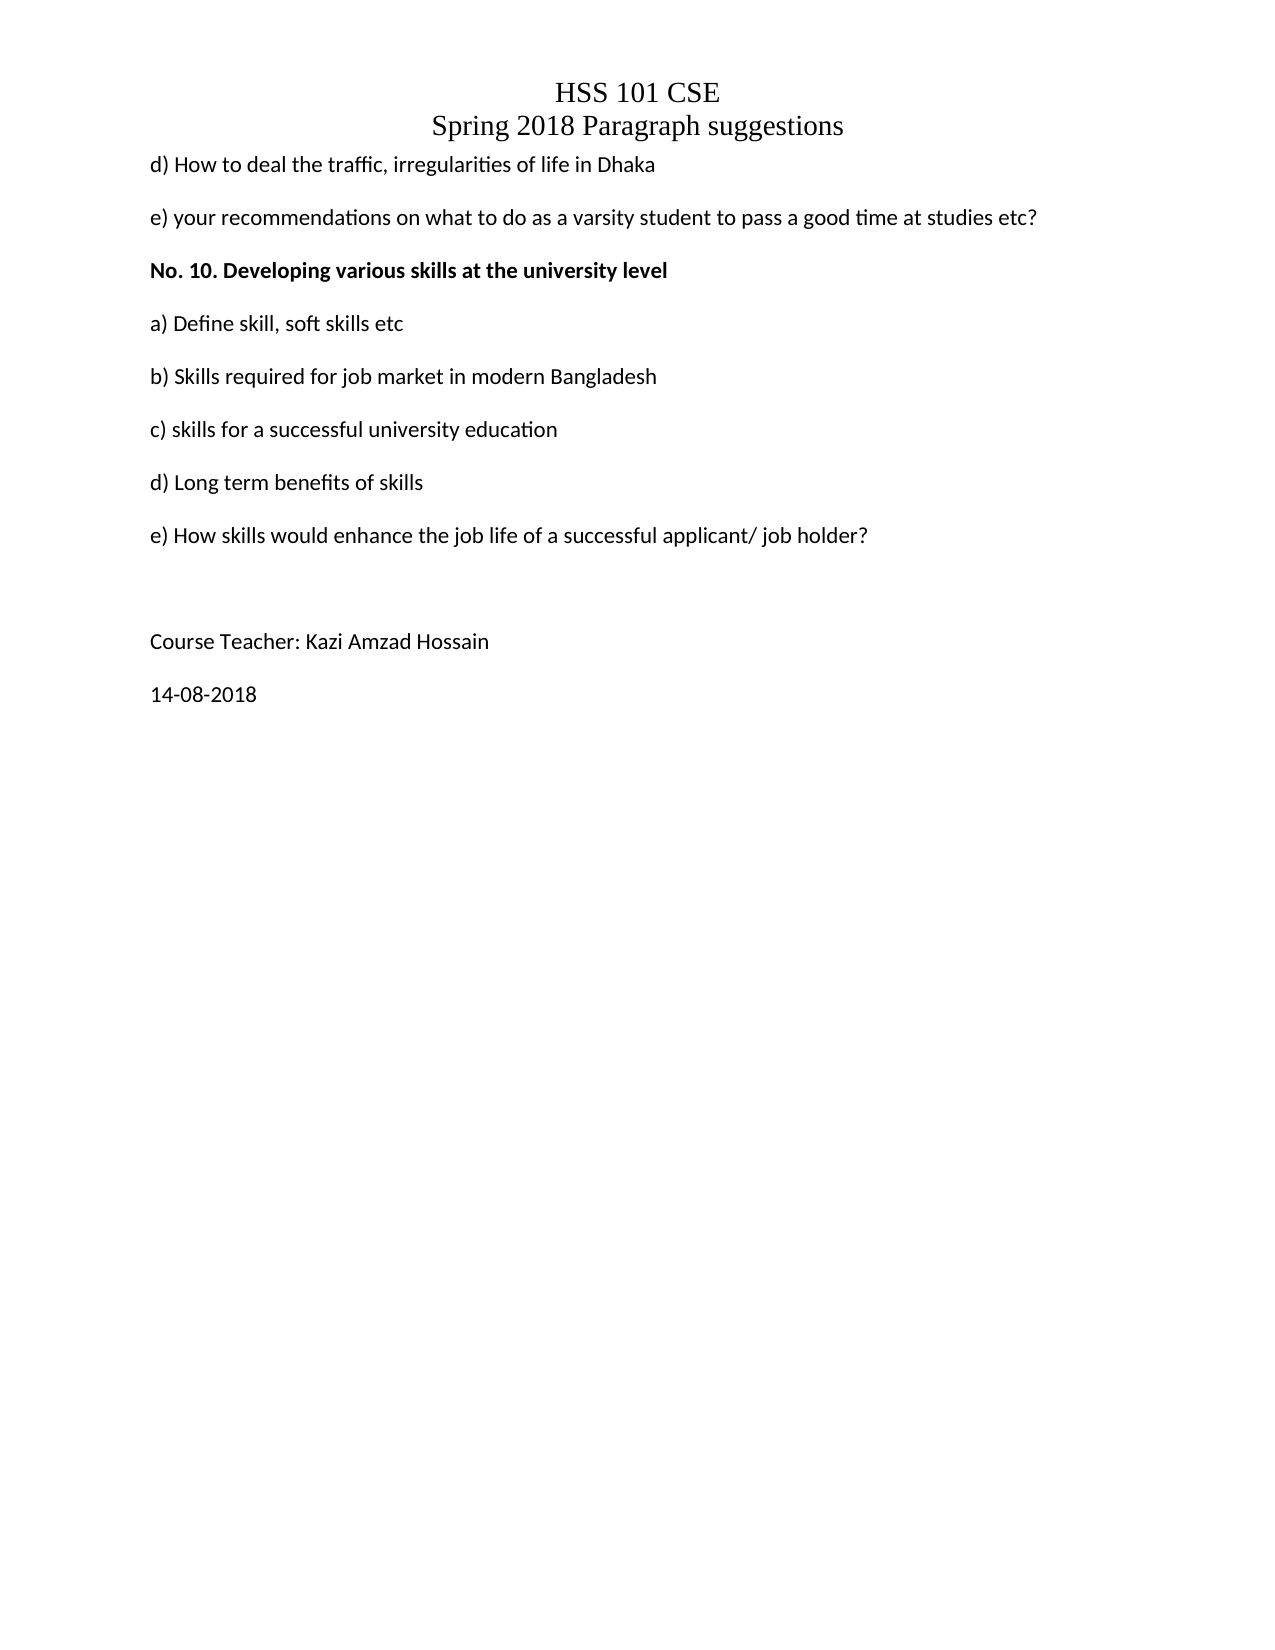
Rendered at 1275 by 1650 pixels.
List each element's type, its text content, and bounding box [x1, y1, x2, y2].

text a) Define skill, soft skills etc [150, 309, 1125, 337]
text Course Teacher: Kazi Amzad Hossain [150, 627, 1125, 655]
text No. 10. Developing various skills at the university level [150, 256, 1125, 284]
text c) skills for a successful university education [150, 415, 1125, 443]
text d) Long term benefits of skills [150, 468, 1125, 496]
text e) How skills would enhance the job life of a successful applicant/ job holder? [150, 521, 1125, 549]
text 14-08-2018 [150, 680, 1125, 708]
text e) your recommendations on what to do as a varsity student to pass a good time at studies etc? [150, 203, 1125, 231]
text b) Skills required for job market in modern Bangladesh [150, 362, 1125, 390]
text d) How to deal the traffic, irregularities of life in Dhaka [150, 150, 1125, 178]
